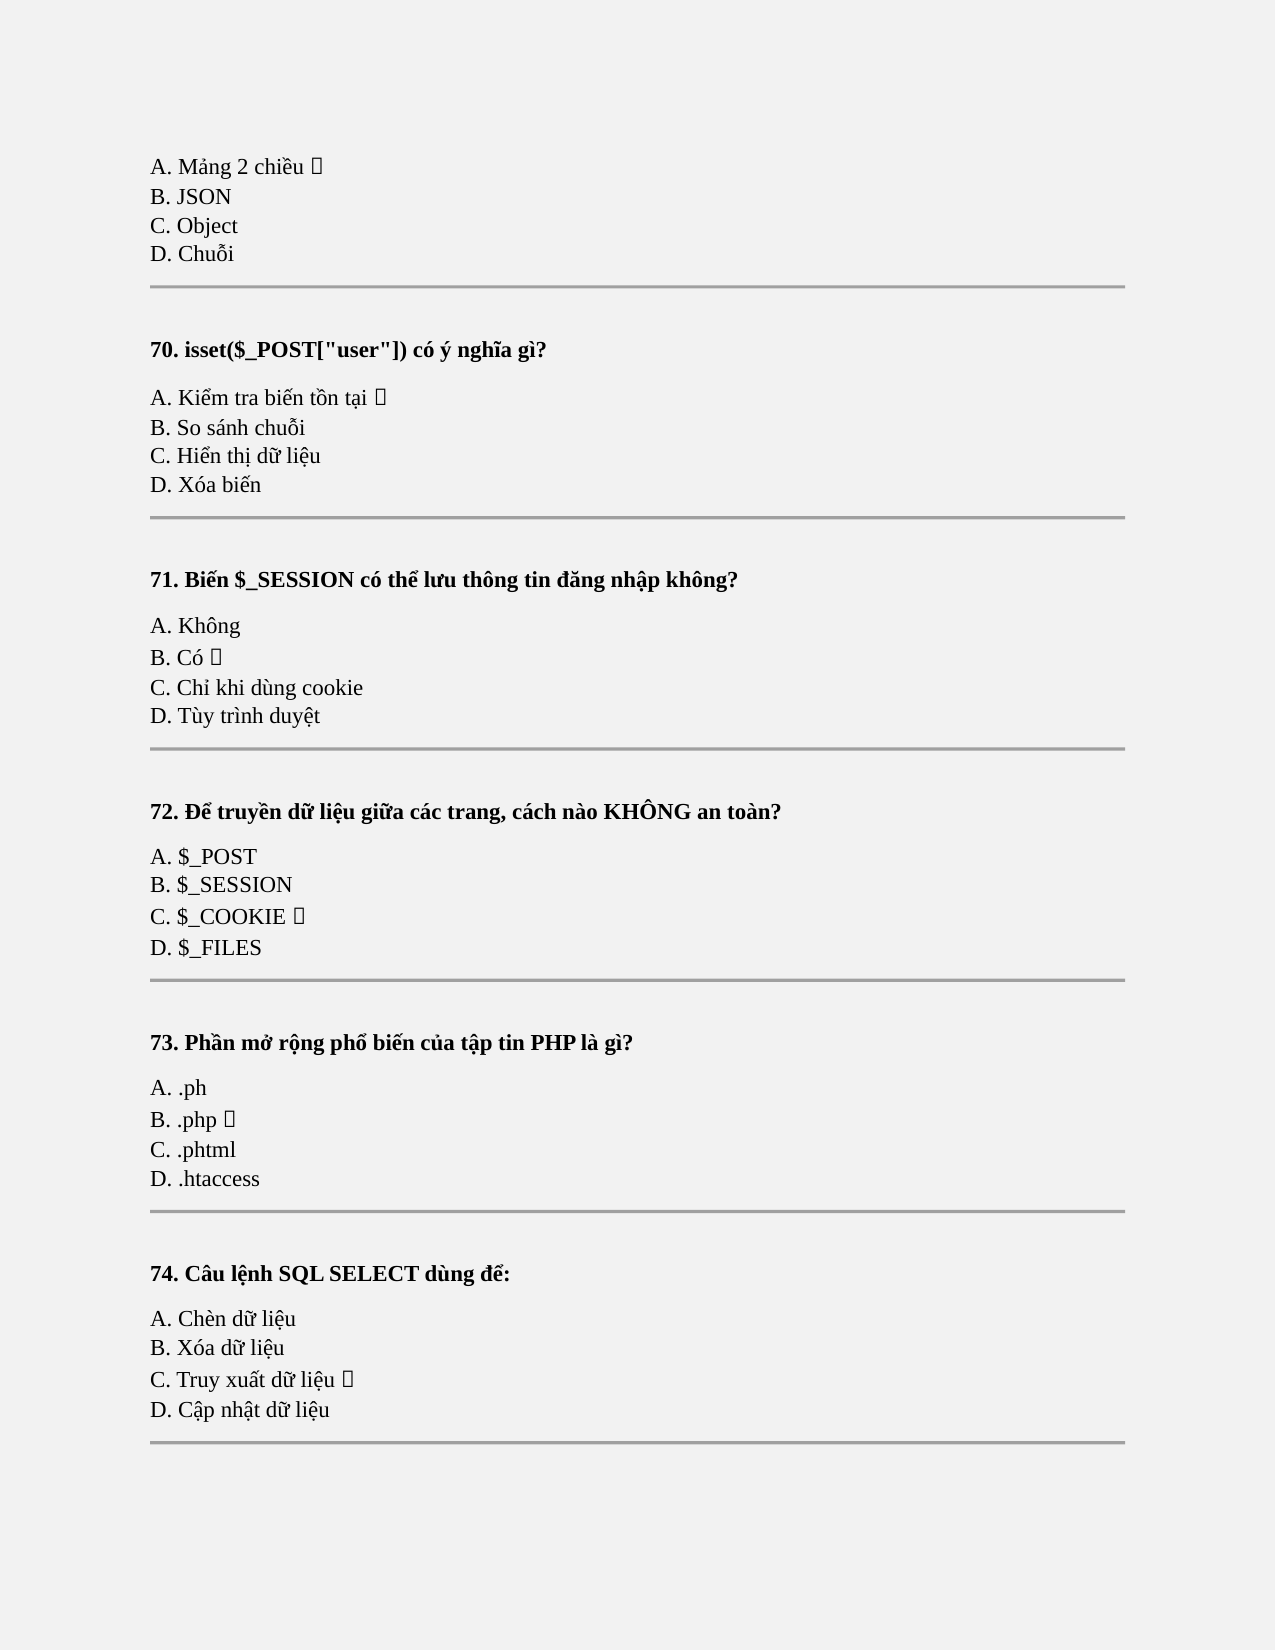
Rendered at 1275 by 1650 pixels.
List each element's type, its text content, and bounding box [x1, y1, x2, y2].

text A. Không B. Có ✅ C. Chỉ khi dùng cookie D. Tùy trình duyệt [150, 612, 1125, 729]
text 71. Biến $_SESSION có thể lưu thông tin đăng nhập không? [150, 567, 1125, 593]
text 70. isset($_POST["user"]) có ý nghĩa gì? [150, 336, 1125, 362]
text A. Kiểm tra biến tồn tại ✅ B. So sánh chuỗi C. Hiển thị dữ liệu D. Xóa biến [150, 381, 1125, 497]
text A. Mảng 2 chiều ✅ B. JSON C. Object D. Chuỗi [150, 150, 1125, 267]
text A. Chèn dữ liệu B. Xóa dữ liệu C. Truy xuất dữ liệu ✅ D. Cập nhật dữ liệu [150, 1305, 1125, 1422]
text 73. Phần mở rộng phổ biến của tập tin PHP là gì? [150, 1029, 1125, 1055]
text A. .ph B. .php ✅ C. .phtml D. .htaccess [150, 1074, 1125, 1191]
text A. $_POST B. $_SESSION C. $_COOKIE ✅ D. $_FILES [150, 843, 1125, 960]
text 72. Để truyền dữ liệu giữa các trang, cách nào KHÔNG an toàn? [150, 798, 1125, 824]
text 74. Câu lệnh SQL SELECT dùng để: [150, 1260, 1125, 1287]
